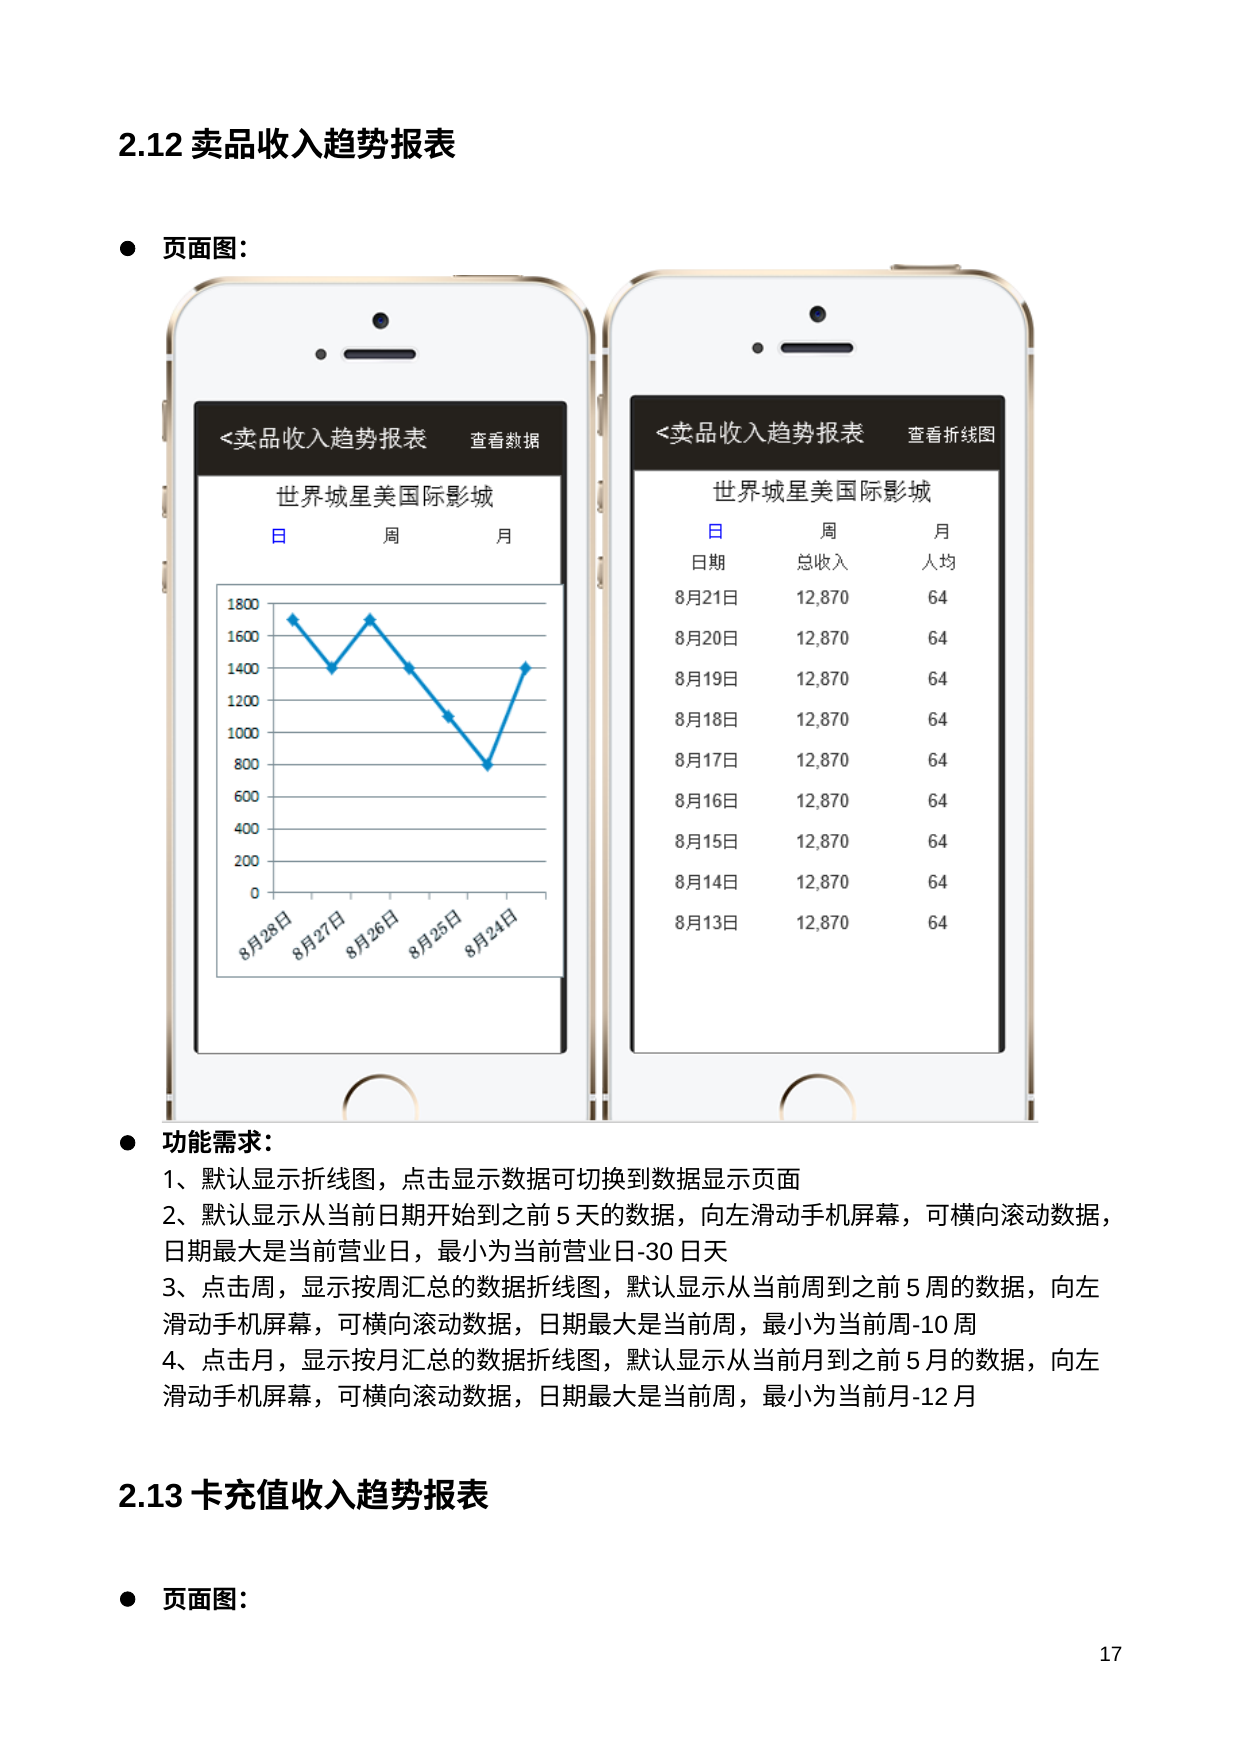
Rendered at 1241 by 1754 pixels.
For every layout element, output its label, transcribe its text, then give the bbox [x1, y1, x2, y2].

picture [161, 264, 1039, 1123]
list 3、点击周，显示按周汇总的数据折线图，默认显示从当前周到之前5周的数据，向左滑动手机屏幕，可横向滚动数据，日期最大是当前周，最小为当前周-10周 [162, 1268, 1122, 1340]
subtitle 2.13卡充值收入趋势报表 [118, 1469, 1122, 1517]
subtitle 2.12卖品收入趋势报表 [118, 118, 1122, 166]
list 功能需求： [118, 1123, 1122, 1159]
list 页面图： [118, 228, 1122, 265]
list 2、默认显示从当前日期开始到之前5天的数据，向左滑动手机屏幕，可横向滚动数据，日期最大是当前营业日，最小为当前营业日-30日天 [162, 1195, 1122, 1268]
list 页面图： [118, 1579, 1122, 1615]
list 1、默认显示折线图，点击显示数据可切换到数据显示页面 [162, 1159, 1122, 1195]
list 4、点击月，显示按月汇总的数据折线图，默认显示从当前月到之前5月的数据，向左滑动手机屏幕，可横向滚动数据，日期最大是当前周，最小为当前月-12月 [162, 1340, 1122, 1413]
